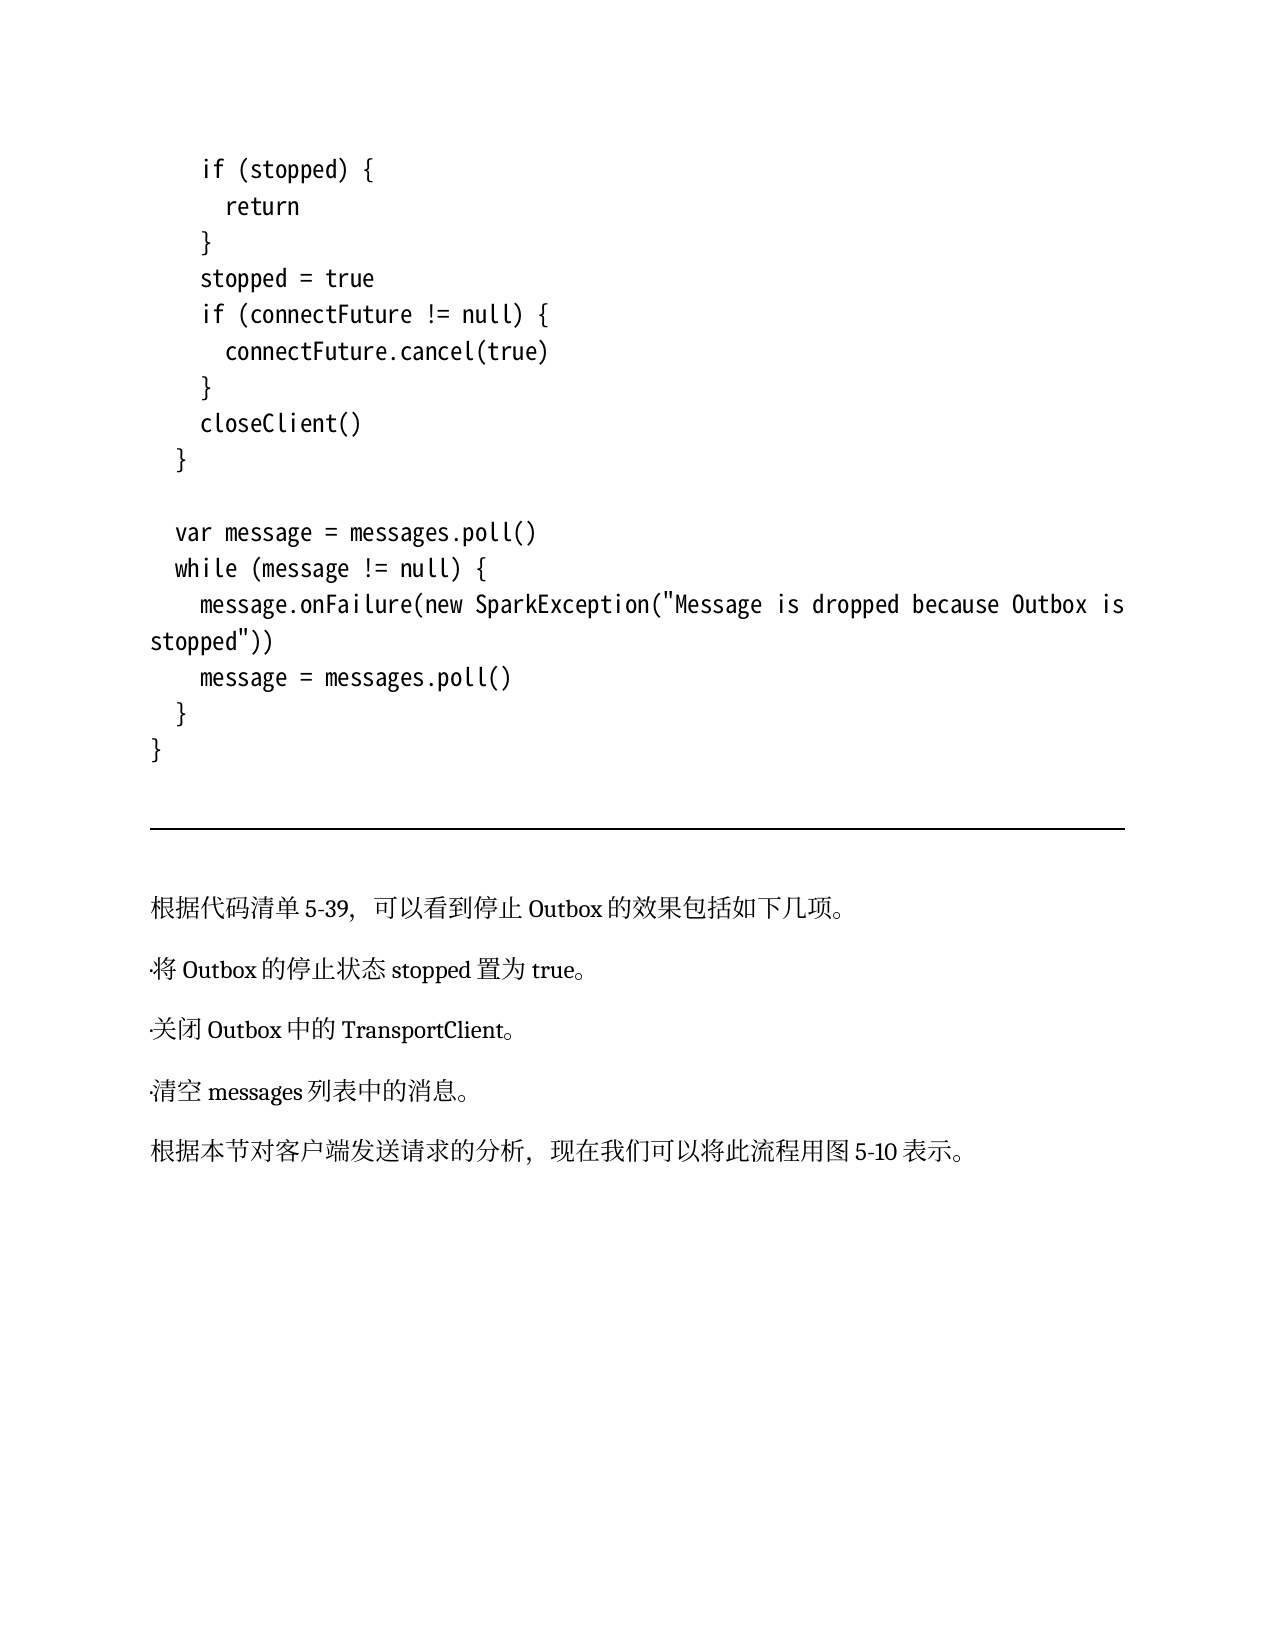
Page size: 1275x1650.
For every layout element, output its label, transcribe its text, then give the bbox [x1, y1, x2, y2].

text ·将Outbox的停止状态stopped置为true。 [150, 949, 1125, 985]
text 根据本节对客户端发送请求的分析，现在我们可以将此流程用图5-10表示。 [150, 1132, 1125, 1168]
text ·关闭Outbox中的TransportClient。 [150, 1010, 1125, 1046]
text ·清空messages列表中的消息。 [150, 1071, 1125, 1107]
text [150, 150, 1125, 802]
text 根据代码清单5-39，可以看到停止Outbox的效果包括如下几项。 [150, 888, 1125, 924]
